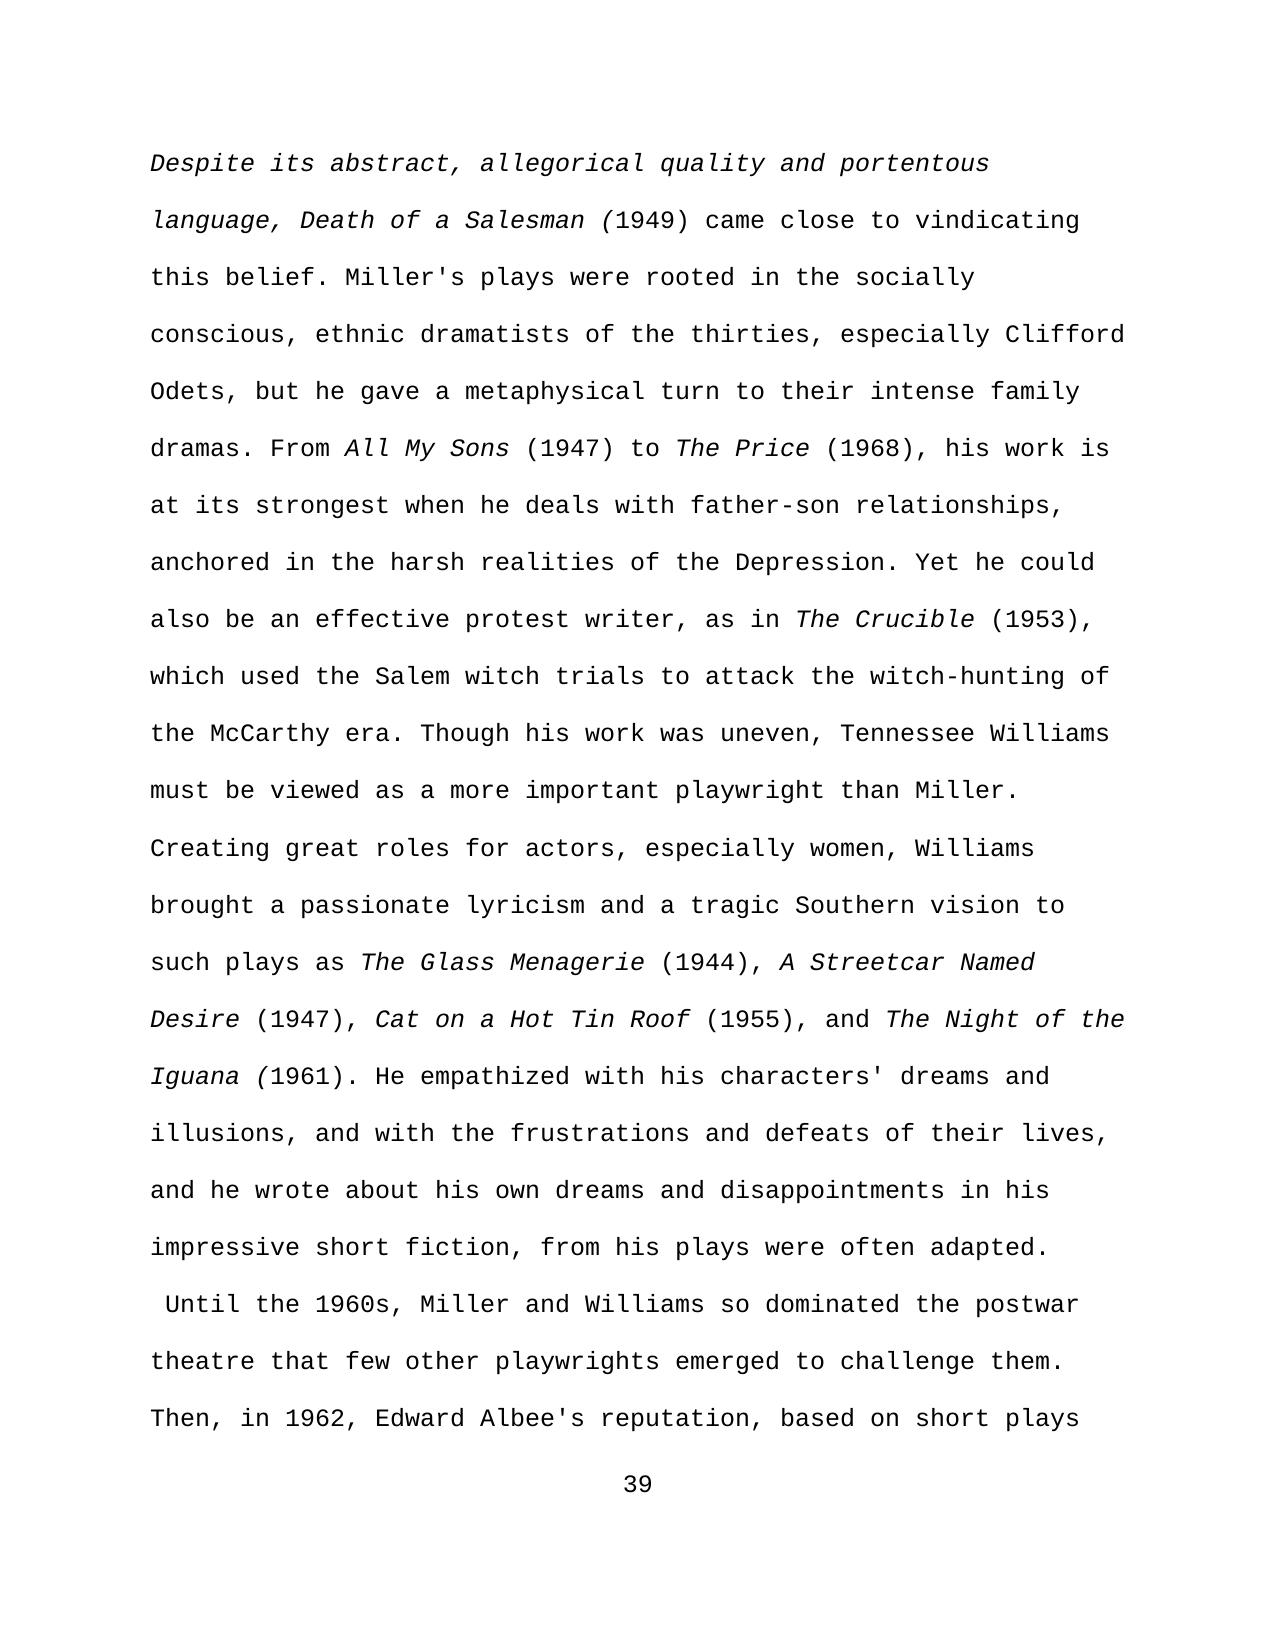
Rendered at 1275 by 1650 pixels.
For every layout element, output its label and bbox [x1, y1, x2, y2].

text [150, 1292, 1125, 1434]
text [150, 150, 1125, 1263]
